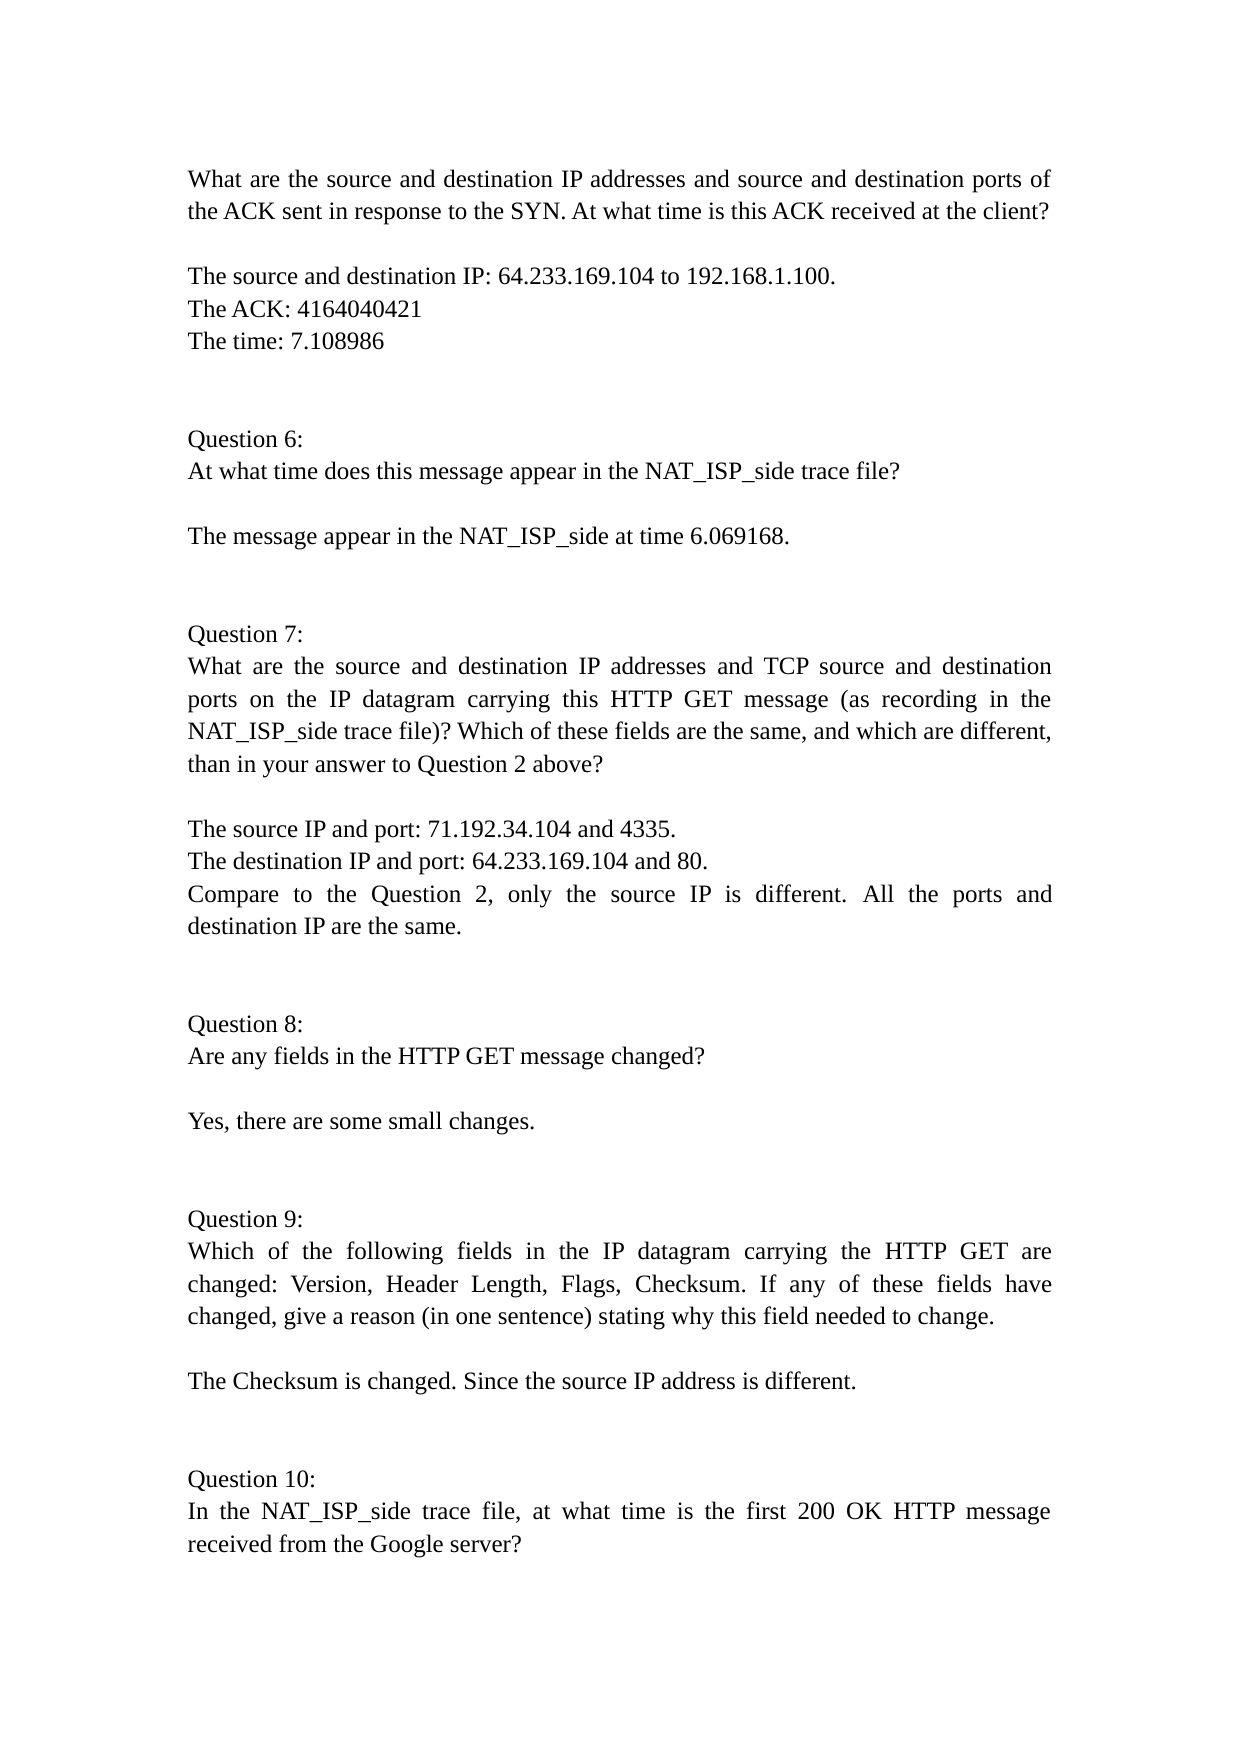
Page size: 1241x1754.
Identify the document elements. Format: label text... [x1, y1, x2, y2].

text Which of the following fields in the IP datagram carrying the HTTP GET are changed: Version, Header Length, Flags, Checksum. If any of these fields have changed, give a reason (in one sentence) stating why this field needed to change. [187, 1234, 1053, 1332]
text In the NAT_ISP_side trace file, at what time is the first 200 OK HTTP message received from the Google server? [187, 1494, 1053, 1559]
text The source IP and port: 71.192.34.104 and 4335. [187, 812, 1053, 844]
text Question 6: [187, 422, 1053, 454]
text The time: 7.108986 [187, 324, 1053, 357]
text Question 7: [187, 617, 1053, 649]
text Question 9: [187, 1202, 1053, 1234]
text Yes, there are some small changes. [187, 1104, 1053, 1137]
text What are the source and destination IP addresses and source and destination ports of the ACK sent in response to the SYN. At what time is this ACK received at the client? [187, 162, 1053, 227]
text At what time does this message appear in the NAT_ISP_side trace file? [187, 454, 1053, 487]
text The source and destination IP: 64.233.169.104 to 192.168.1.100. [187, 259, 1053, 292]
text Are any fields in the HTTP GET message changed? [187, 1039, 1053, 1072]
text The destination IP and port: 64.233.169.104 and 80. [187, 844, 1053, 877]
text The ACK: 4164040421 [187, 292, 1053, 324]
text Compare to the Question 2, only the source IP is different. All the ports and destination IP are the same. [187, 877, 1053, 942]
text Question 8: [187, 1007, 1053, 1039]
text The message appear in the NAT_ISP_side at time 6.069168. [187, 519, 1053, 552]
text What are the source and destination IP addresses and TCP source and destination ports on the IP datagram carrying this HTTP GET message (as recording in the NAT_ISP_side trace file)? Which of these fields are the same, and which are different, than in your answer to Question 2 above? [187, 649, 1053, 779]
text The Checksum is changed. Since the source IP address is different. [187, 1364, 1053, 1397]
text Question 10: [187, 1462, 1053, 1494]
